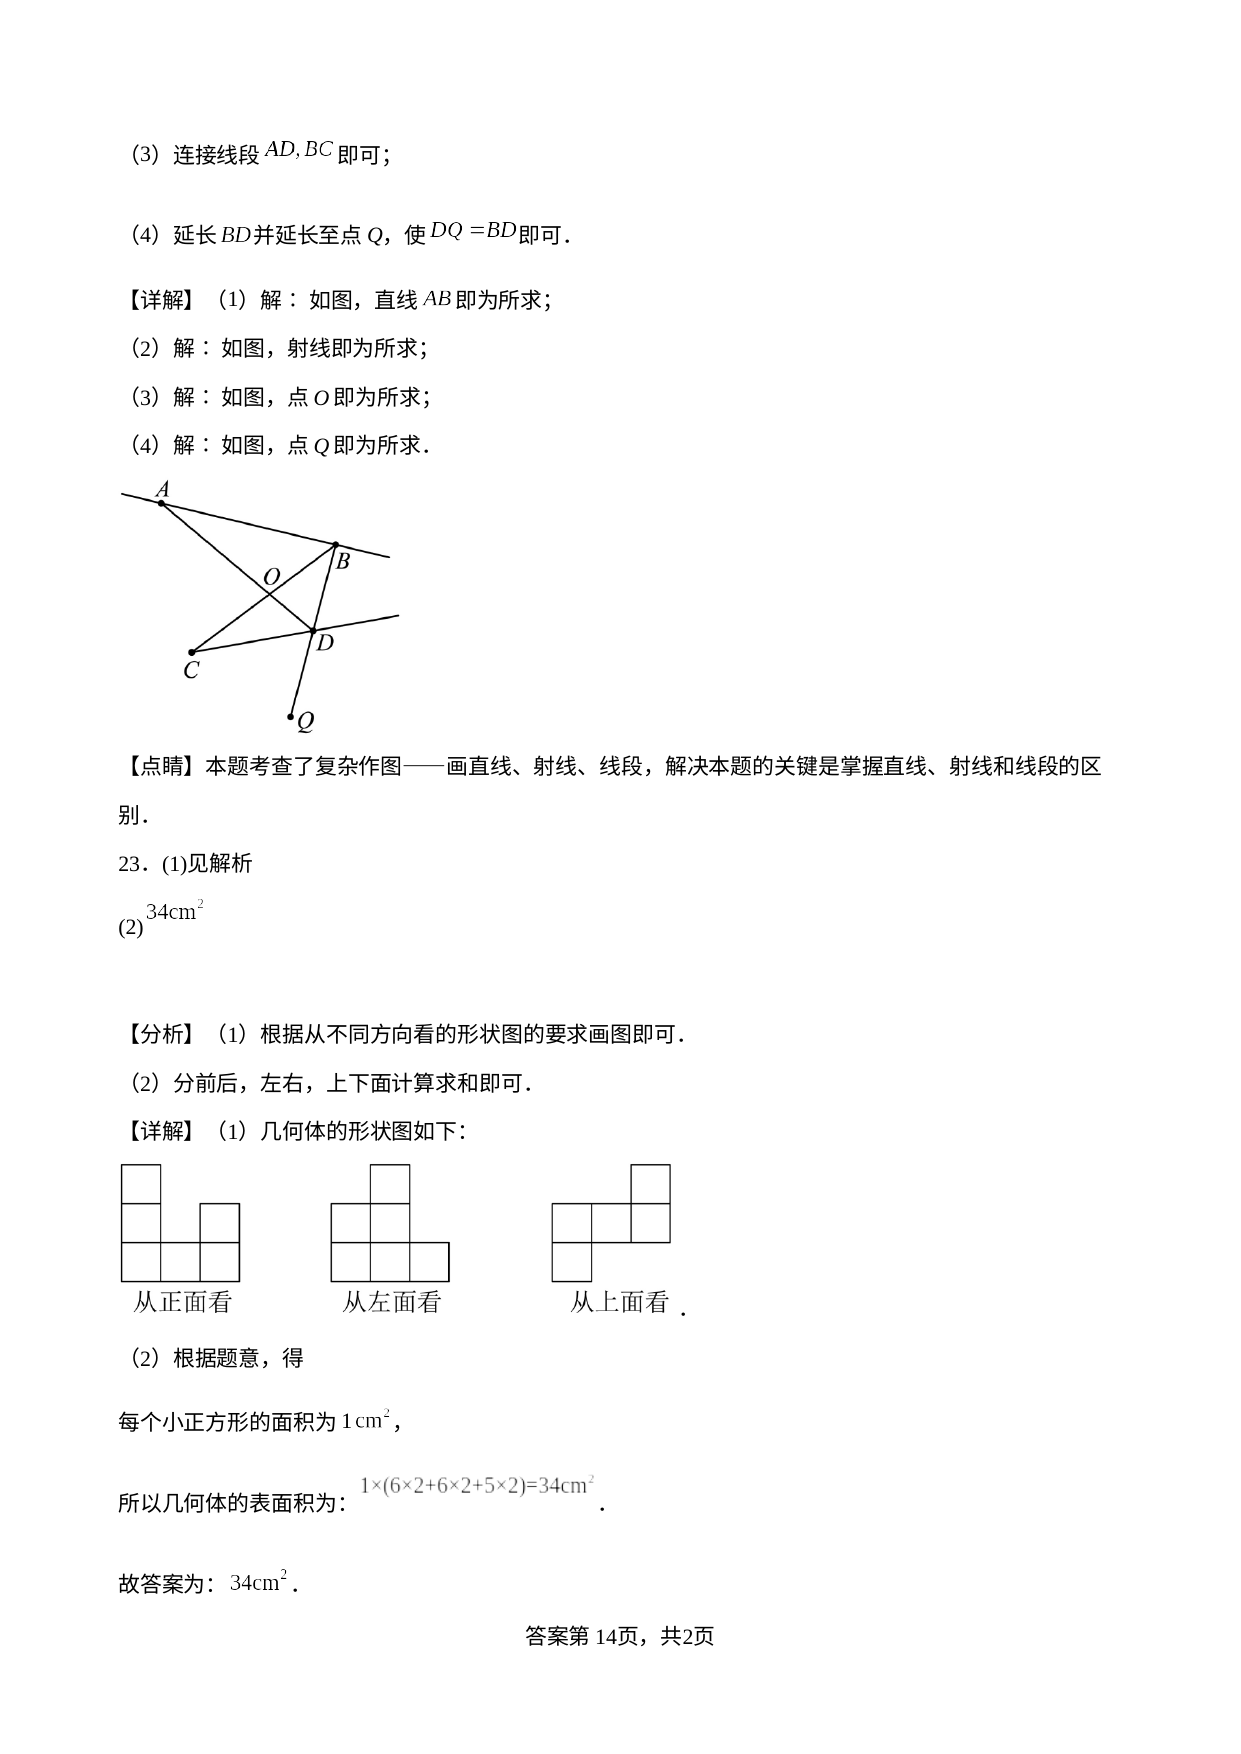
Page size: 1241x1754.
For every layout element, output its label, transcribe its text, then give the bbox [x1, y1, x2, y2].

text (2) [118, 894, 1122, 959]
text （4）解∶ 如图，点Q即为所求． [118, 428, 1122, 460]
picture [118, 477, 401, 735]
text （2）分前后，左右，上下面计算求和即可． [118, 1065, 1122, 1098]
text 故答案为：． [118, 1550, 1122, 1615]
picture [118, 1161, 673, 1315]
text （2）解∶ 如图，射线即为所求； [118, 331, 1122, 363]
text 每个小正方形的面积为1， [118, 1388, 1122, 1453]
text （3）连接线段即可； [118, 121, 1122, 186]
text 23．(1)见解析 [118, 846, 1122, 878]
text （3）解∶ 如图，点O即为所求； [118, 379, 1122, 412]
text 【详解】（1）解∶ 如图，直线即为所求； [118, 283, 1122, 315]
text 【分析】（1）根据从不同方向看的形状图的要求画图即可． [118, 1017, 1122, 1049]
text （4）延长并延长至点Q，使即可． [118, 202, 1122, 267]
text （2）根据题意，得 [118, 1340, 1122, 1373]
text 【详解】（1）几何体的形状图如下： [118, 1113, 1122, 1146]
text 所以几何体的表面积为：． [118, 1469, 1122, 1534]
text 【点睛】本题考查了复杂作图——画直线、射线、线段，解决本题的关键是掌握直线、射线和线段的区别． [118, 749, 1122, 830]
